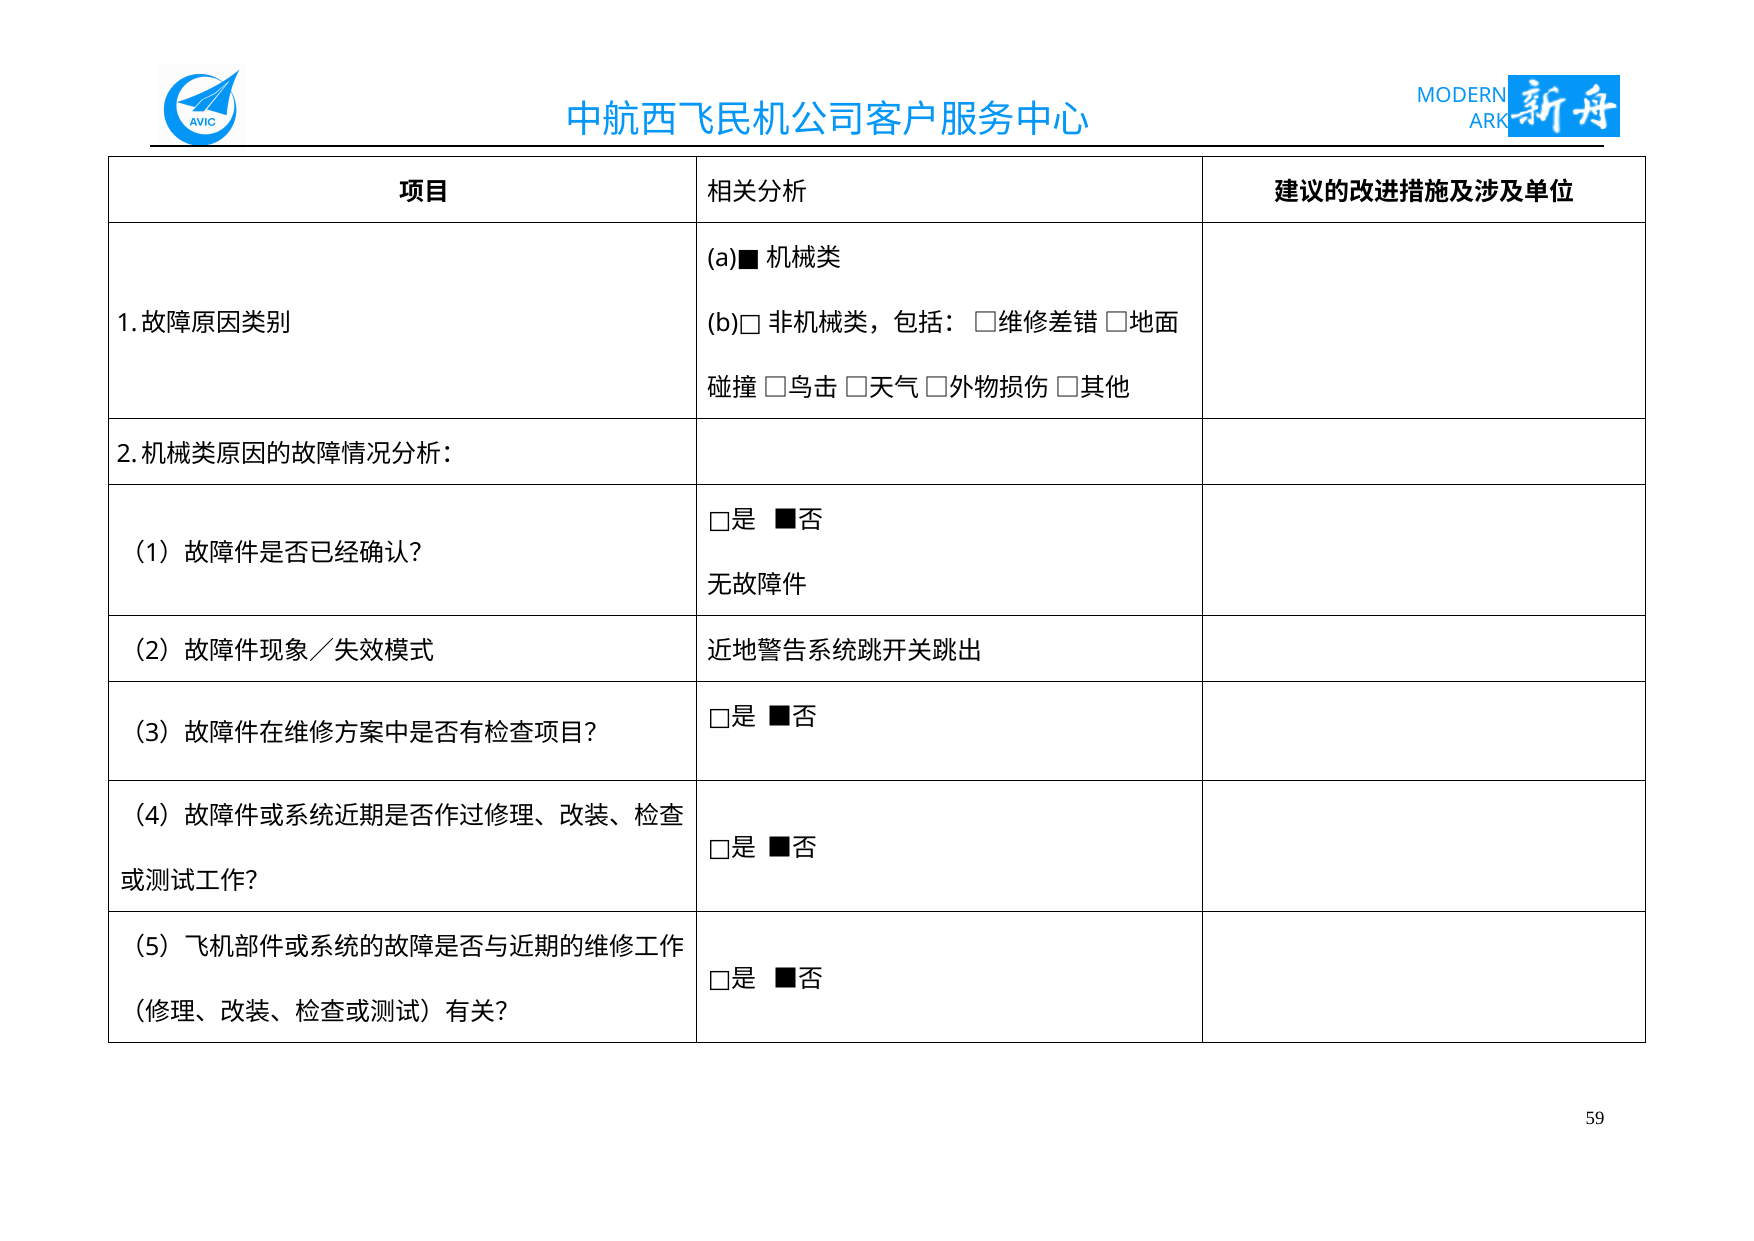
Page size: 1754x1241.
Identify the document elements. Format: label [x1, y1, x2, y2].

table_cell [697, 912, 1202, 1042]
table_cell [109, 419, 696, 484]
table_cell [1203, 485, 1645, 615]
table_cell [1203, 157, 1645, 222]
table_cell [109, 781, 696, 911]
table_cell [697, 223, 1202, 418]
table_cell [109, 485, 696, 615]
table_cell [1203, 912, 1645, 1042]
picture [1508, 75, 1620, 137]
picture [158, 64, 247, 145]
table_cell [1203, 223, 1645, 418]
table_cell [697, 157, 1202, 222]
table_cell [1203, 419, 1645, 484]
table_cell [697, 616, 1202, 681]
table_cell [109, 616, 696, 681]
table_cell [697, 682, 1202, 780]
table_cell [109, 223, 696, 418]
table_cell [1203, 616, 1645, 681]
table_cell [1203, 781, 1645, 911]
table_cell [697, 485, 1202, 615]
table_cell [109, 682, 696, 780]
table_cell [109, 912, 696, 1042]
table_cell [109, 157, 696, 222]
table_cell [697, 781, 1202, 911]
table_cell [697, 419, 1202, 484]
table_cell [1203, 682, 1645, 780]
picture [158, 147, 247, 151]
